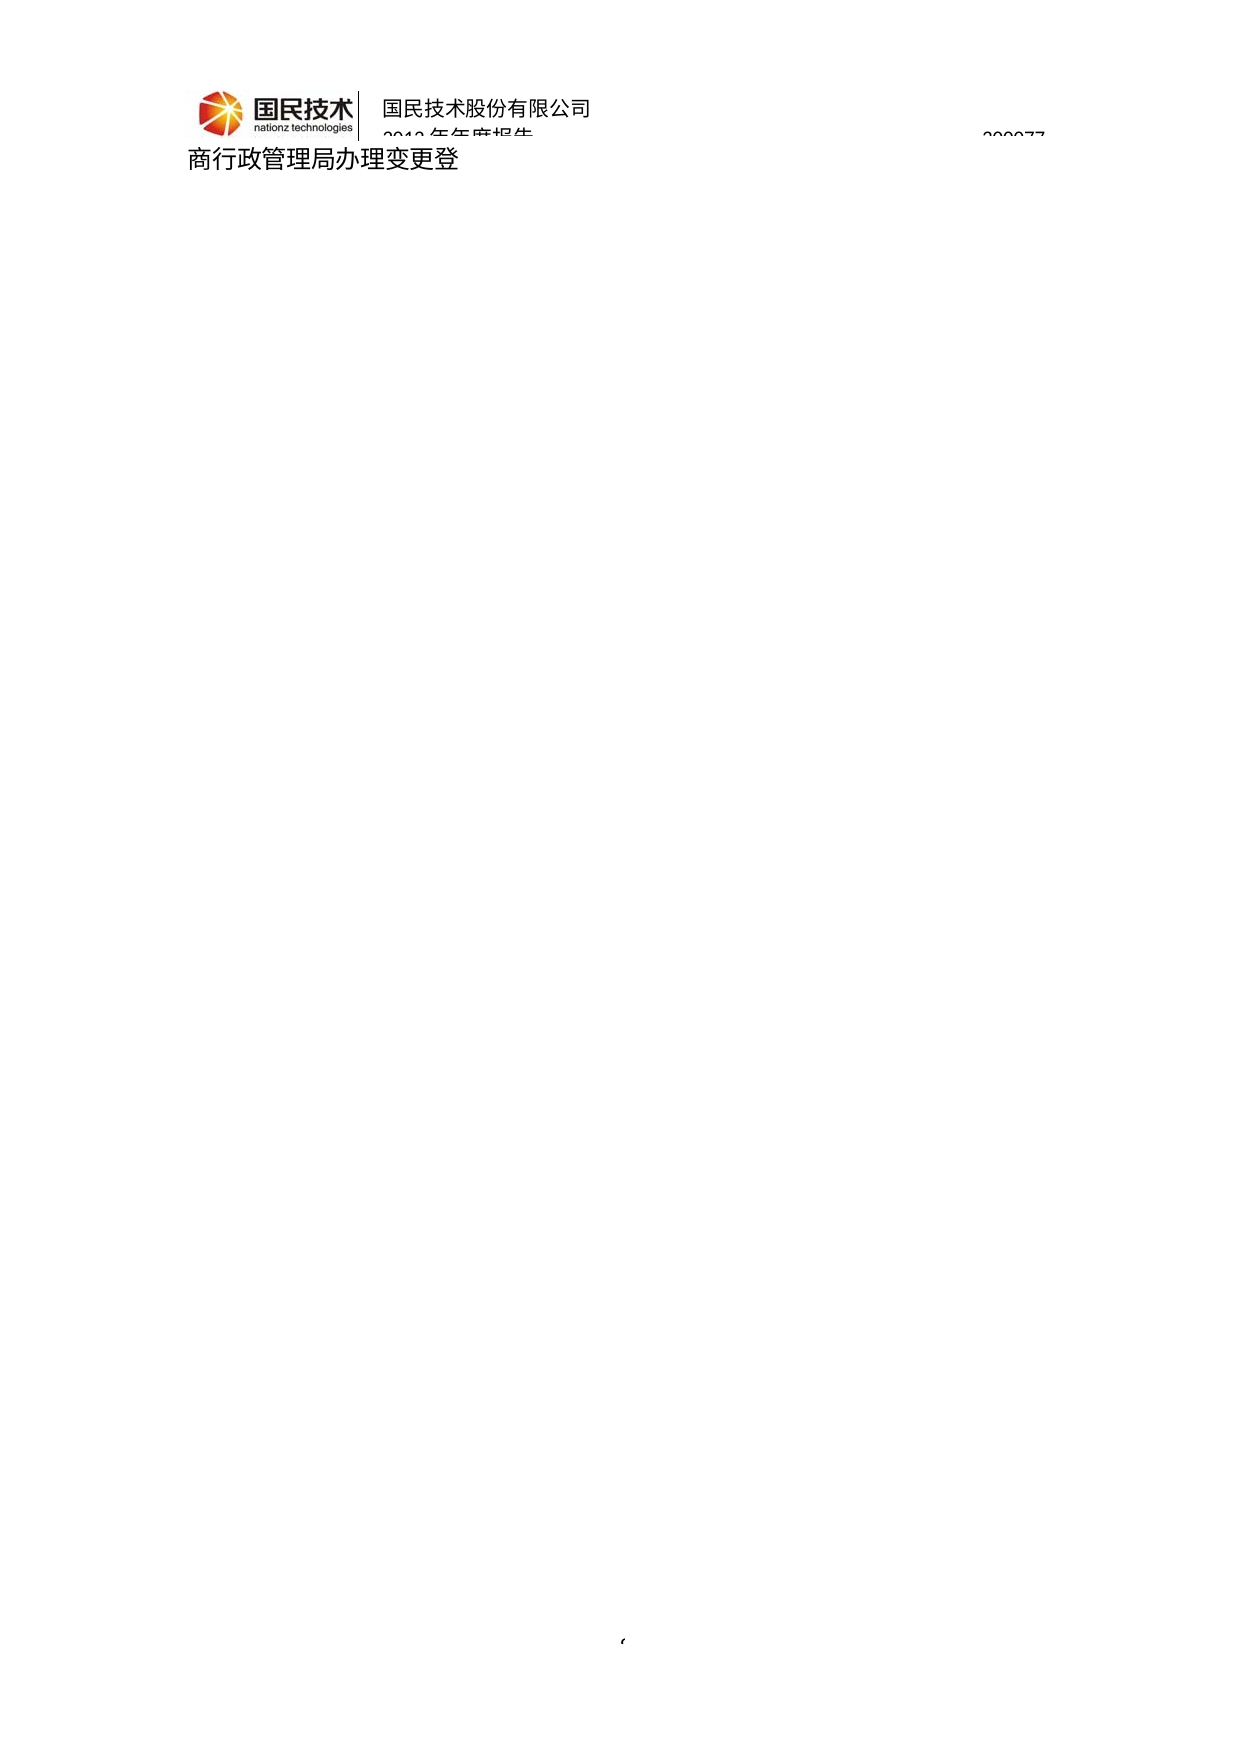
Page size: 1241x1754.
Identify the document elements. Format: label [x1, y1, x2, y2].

text [187, 142, 1053, 176]
picture [185, 90, 365, 138]
